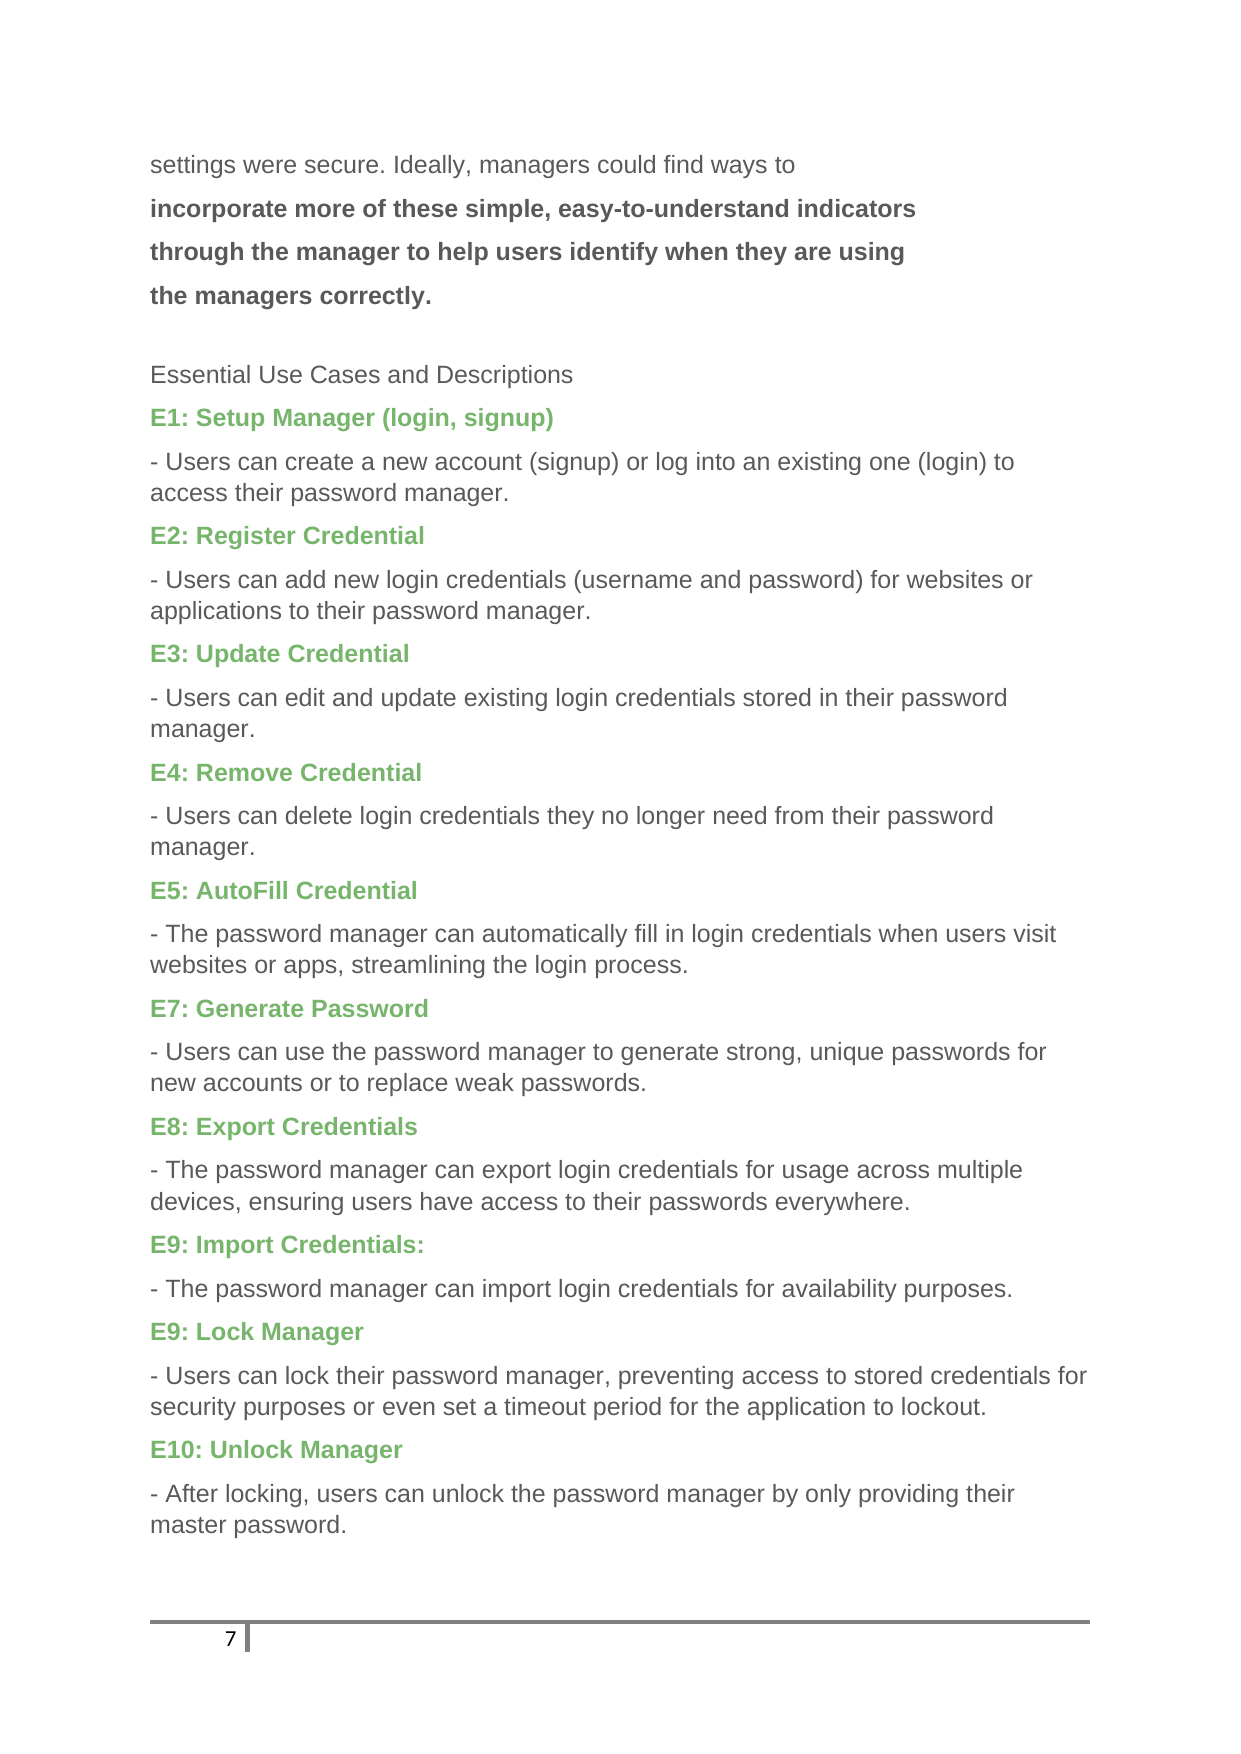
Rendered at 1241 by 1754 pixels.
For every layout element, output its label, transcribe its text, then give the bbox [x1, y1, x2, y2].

text - The password manager can export login credentials for usage across multiple devices, ensuring users have access to their passwords everywhere. [150, 1155, 1090, 1215]
text E8: Export Credentials [150, 1112, 1090, 1141]
text E4: Remove Credential [150, 757, 1090, 786]
text incorporate more of these simple, easy-to-understand indicators [150, 193, 1090, 222]
subtitle Essential Use Cases and Descriptions [150, 359, 1090, 388]
text through the manager to help users identify when they are using [150, 237, 1090, 266]
text - Users can add new login credentials (username and password) for websites or applications to their password manager. [150, 565, 1090, 624]
text E7: Generate Password [150, 994, 1090, 1022]
text E1: Setup Manager (login, signup) [150, 403, 1090, 432]
text - The password manager can import login credentials for availability purposes. [150, 1273, 1090, 1302]
text E9: Lock Manager [150, 1317, 1090, 1346]
text - Users can delete login credentials they no longer need from their password manager. [150, 801, 1090, 861]
text E9: Import Credentials: [150, 1230, 1090, 1259]
text - Users can use the password manager to generate strong, unique passwords for new accounts or to replace weak passwords. [150, 1037, 1090, 1097]
text - Users can create a new account (signup) or log into an existing one (login) to access their password manager. [150, 447, 1090, 506]
text - Users can edit and update existing login credentials stored in their password manager. [150, 683, 1090, 743]
text the managers correctly. [150, 281, 1090, 309]
text E10: Unlock Manager [150, 1435, 1090, 1464]
text - After locking, users can unlock the password manager by only providing their master password. [150, 1479, 1090, 1538]
text E2: Register Credential [150, 521, 1090, 550]
text settings were secure. Ideally, managers could find ways to [150, 150, 1090, 179]
text - The password manager can automatically fill in login credentials when users visit websites or apps, streamlining the login process. [150, 919, 1090, 979]
text E5: AutoFill Credential [150, 876, 1090, 904]
text E3: Update Credential [150, 639, 1090, 668]
